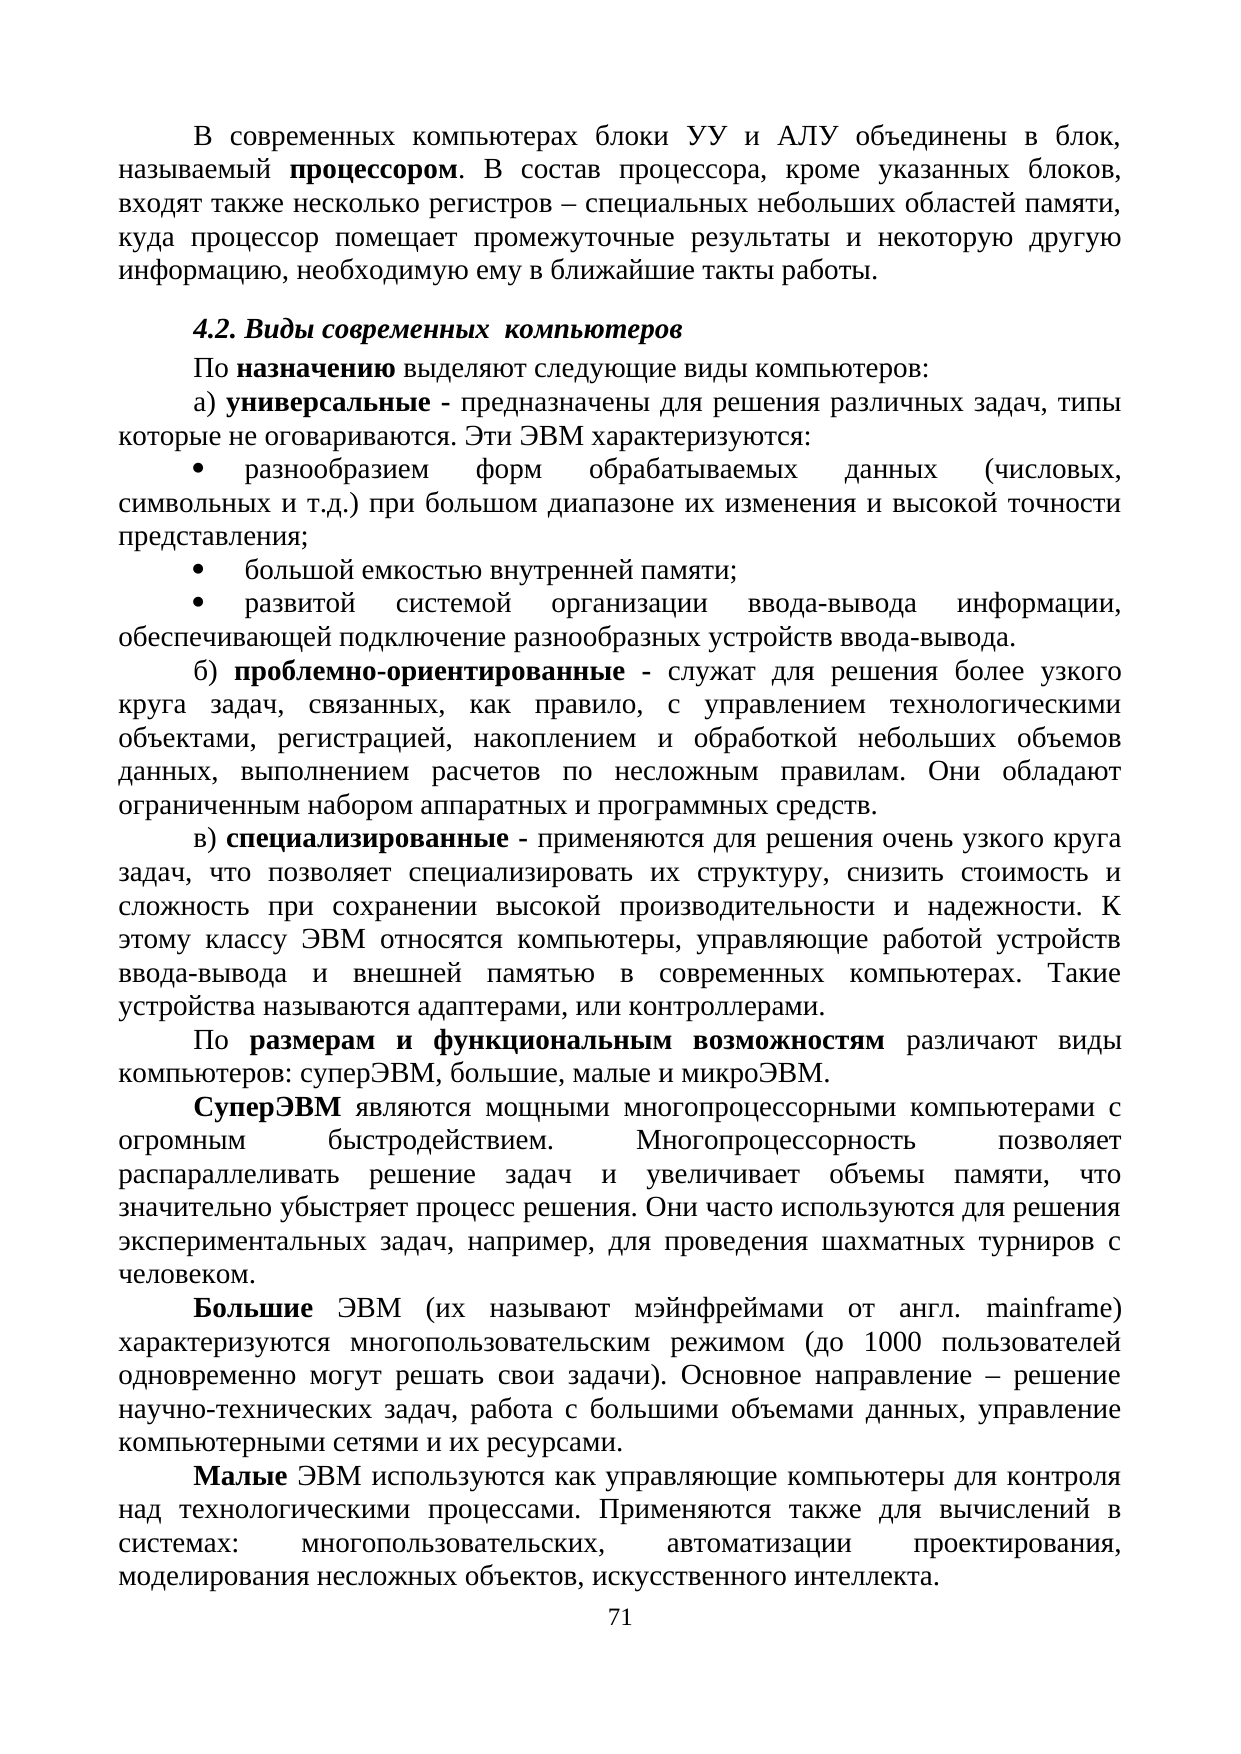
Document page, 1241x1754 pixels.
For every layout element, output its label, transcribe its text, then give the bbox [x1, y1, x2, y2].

text По размерам и функциональным возможностям различают виды компьютеров: суперЭВМ, большие, малые и микроЭВМ. [118, 1022, 1122, 1089]
subtitle 4.2. Виды современных компьютеров [118, 311, 1122, 344]
text б) проблемно-ориентированные - служат для решения более узкого круга задач, связанных, как правило, с управлением технологическими объектами, регистрацией, накоплением и обработкой небольших объемов данных, выполнением расчетов по несложным правилам. Они обладают ограниченным набором аппаратных и программных средств. [118, 653, 1122, 821]
text В современных компьютерах блоки УУ и АЛУ объединены в блок, называемый процессором. В состав процессора, кроме указанных блоков, входят также несколько регистров – специальных небольших областей памяти, куда процессор помещает промежуточные результаты и некоторую другую информацию, необходимую ему в ближайшие такты работы. [118, 118, 1122, 286]
list большой емкостью внутренней памяти; [118, 552, 1122, 586]
text Малые ЭВМ используются как управляющие компьютеры для контроля над технологическими процессами. Применяются также для вычислений в системах: многопользовательских, автоматизации проектирования, моделирования несложных объектов, искусственного интеллекта. [118, 1458, 1122, 1592]
text СуперЭВМ являются мощными многопроцессорными компьютерами с огромным быстродействием. Многопроцессорность позволяет распараллеливать решение задач и увеличивает объемы памяти, что значительно убыстряет процесс решения. Они часто используются для решения экспериментальных задач, например, для проведения шахматных турниров с человеком. [118, 1089, 1122, 1290]
list развитой системой организации ввода-вывода информации, обеспечивающей подключение разнообразных устройств ввода-вывода. [118, 586, 1122, 653]
text в) специализированные - применяются для решения очень узкого круга задач, что позволяет специализировать их структуру, снизить стоимость и сложность при сохранении высокой производительности и надежности. К этому классу ЭВМ относятся компьютеры, управляющие работой устройств ввода-вывода и внешней памятью в современных компьютерах. Такие устройства называются адаптерами, или контроллерами. [118, 821, 1122, 1022]
text а) универсальные - предназначены для решения различных задач, типы которые не оговариваются. Эти ЭВМ характеризуются: [118, 384, 1122, 451]
text По назначению выделяют следующие виды компьютеров: [118, 351, 1122, 384]
text Большие ЭВМ (их называют мэйнфреймами от англ. mainframe) характеризуются многопользовательским режимом (до 1000 пользователей одновременно могут решать свои задачи). Основное направление – решение научно-технических задач, работа с большими объемами данных, управление компьютерными сетями и их ресурсами. [118, 1290, 1122, 1458]
list разнообразием форм обрабатываемых данных (числовых, символьных и т.д.) при большом диапазоне их изменения и высокой точности представления; [118, 451, 1122, 552]
